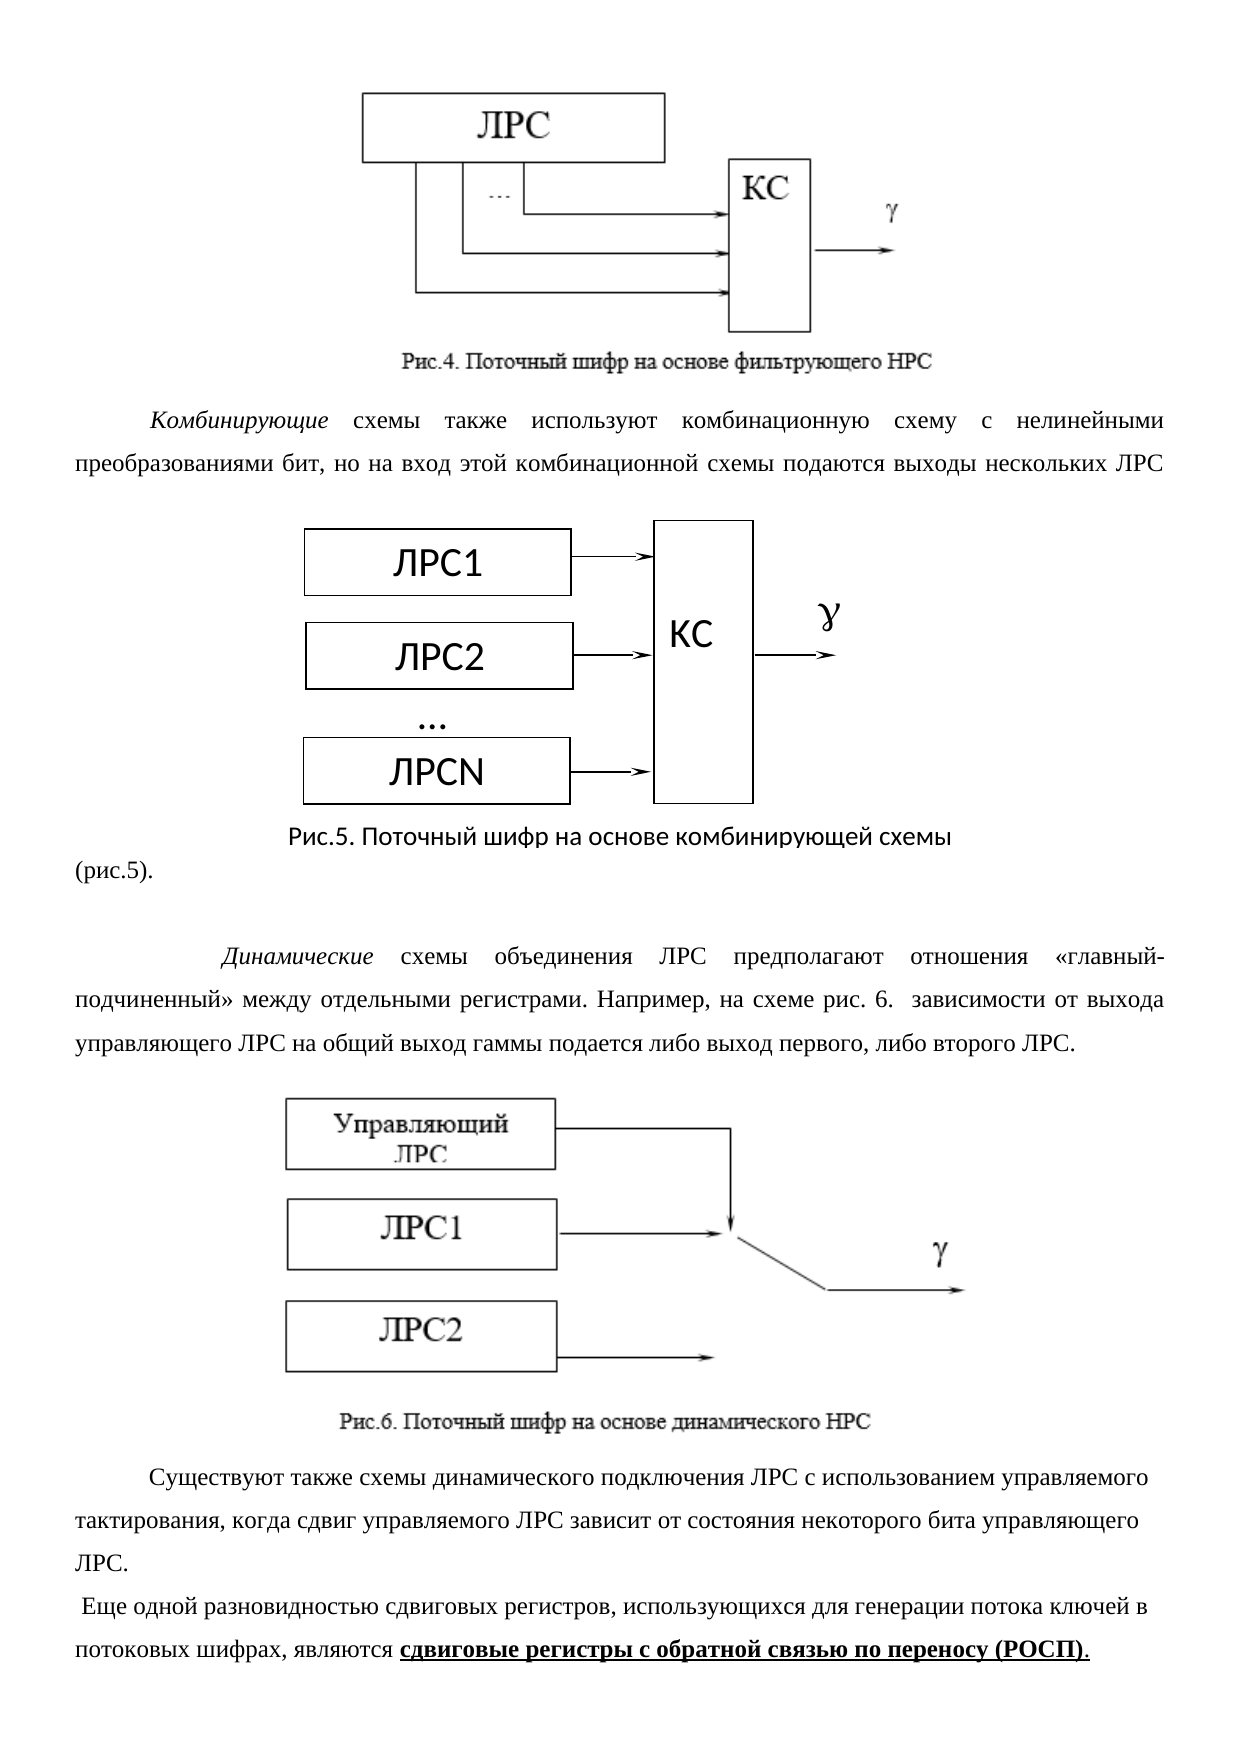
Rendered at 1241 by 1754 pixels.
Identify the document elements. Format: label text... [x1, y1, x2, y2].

text Динамические схемы объединения ЛРС предполагают отношения «главный-подчиненный» между отдельными регистрами. Например, на схеме рис. 6. зависимости от выхода управляющего ЛРС на общий выход гаммы подается либо выход первого, либо второго ЛРС. [75, 941, 1165, 1056]
text Существуют также схемы динамического подключения ЛРС с использованием управляемого тактирования, когда сдвиг управляемого ЛРС зависит от состояния некоторого бита управляющего ЛРС. [75, 1462, 1165, 1577]
picture [234, 1070, 1007, 1448]
text Комбинирующие схемы также используют комбинационную схему с нелинейными преобразованиями бит, но на вход этой комбинационной схемы подаются выходы нескольких ЛРС (рис.5). [75, 405, 1165, 884]
text Еще одной разновидностью сдвиговых регистров, использующихся для генерации потока ключей в потоковых шифрах, являются сдвиговые регистры с обратной связью по переносу (РОСП). [75, 1591, 1165, 1663]
picture [320, 75, 995, 391]
